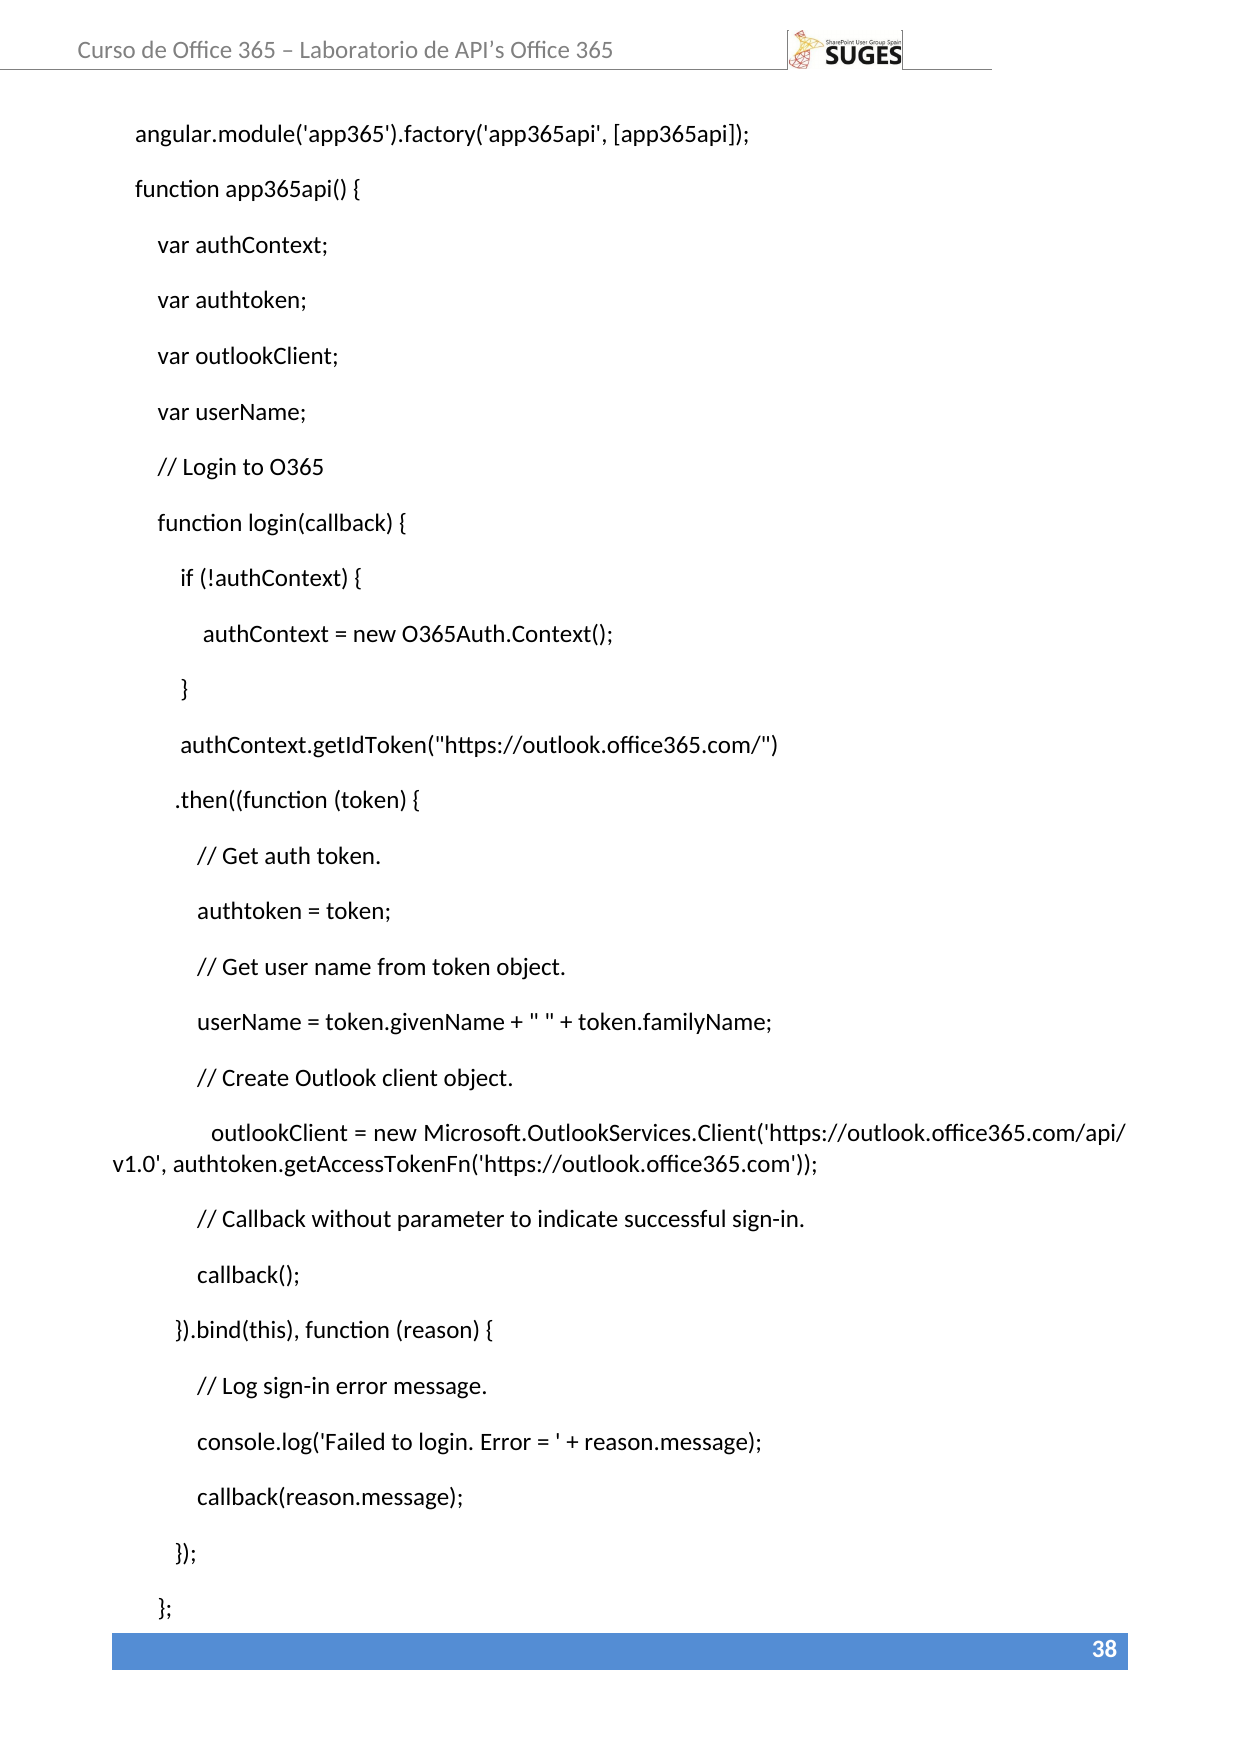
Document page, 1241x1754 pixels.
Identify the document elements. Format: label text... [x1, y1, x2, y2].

text console.log('Failed to login. Error = ' + reason.message); [112, 1426, 1128, 1456]
text // Login to O365 [112, 451, 1128, 482]
text // Create Outlook client object. [112, 1062, 1128, 1092]
text // Callback without parameter to indicate successful sign-in. [112, 1203, 1128, 1234]
text userName = token.givenName + " " + token.familyName; [112, 1006, 1128, 1037]
text authtoken = token; [112, 895, 1128, 926]
text }); [112, 1537, 1128, 1567]
text callback(reason.message); [112, 1481, 1128, 1512]
text }).bind(this), function (reason) { [112, 1314, 1128, 1345]
text }; [112, 1592, 1128, 1623]
text function login(callback) { [112, 507, 1128, 537]
text var outlookClient; [112, 340, 1128, 371]
text // Get user name from token object. [112, 951, 1128, 981]
text if (!authContext) { [112, 562, 1128, 593]
text authContext.getIdToken("https://outlook.office365.com/") [112, 729, 1128, 759]
text callback(); [112, 1259, 1128, 1289]
text function app365api() { [112, 174, 1128, 204]
text authContext = new O365Auth.Context(); [112, 618, 1128, 648]
text angular.module('app365').factory('app365api', [app365api]); [112, 118, 1128, 149]
picture [788, 30, 902, 69]
text var userName; [112, 396, 1128, 426]
text var authtoken; [112, 285, 1128, 315]
text // Get auth token. [112, 840, 1128, 870]
text } [112, 673, 1128, 704]
text .then((function (token) { [112, 784, 1128, 815]
text // Log sign-in error message. [112, 1370, 1128, 1401]
text var authContext; [112, 229, 1128, 260]
text outlookClient = new Microsoft.OutlookServices.Client('https://outlook.office365.com/api/v1.0', authtoken.getAccessTokenFn('https://outlook.office365.com')); [112, 1117, 1128, 1178]
